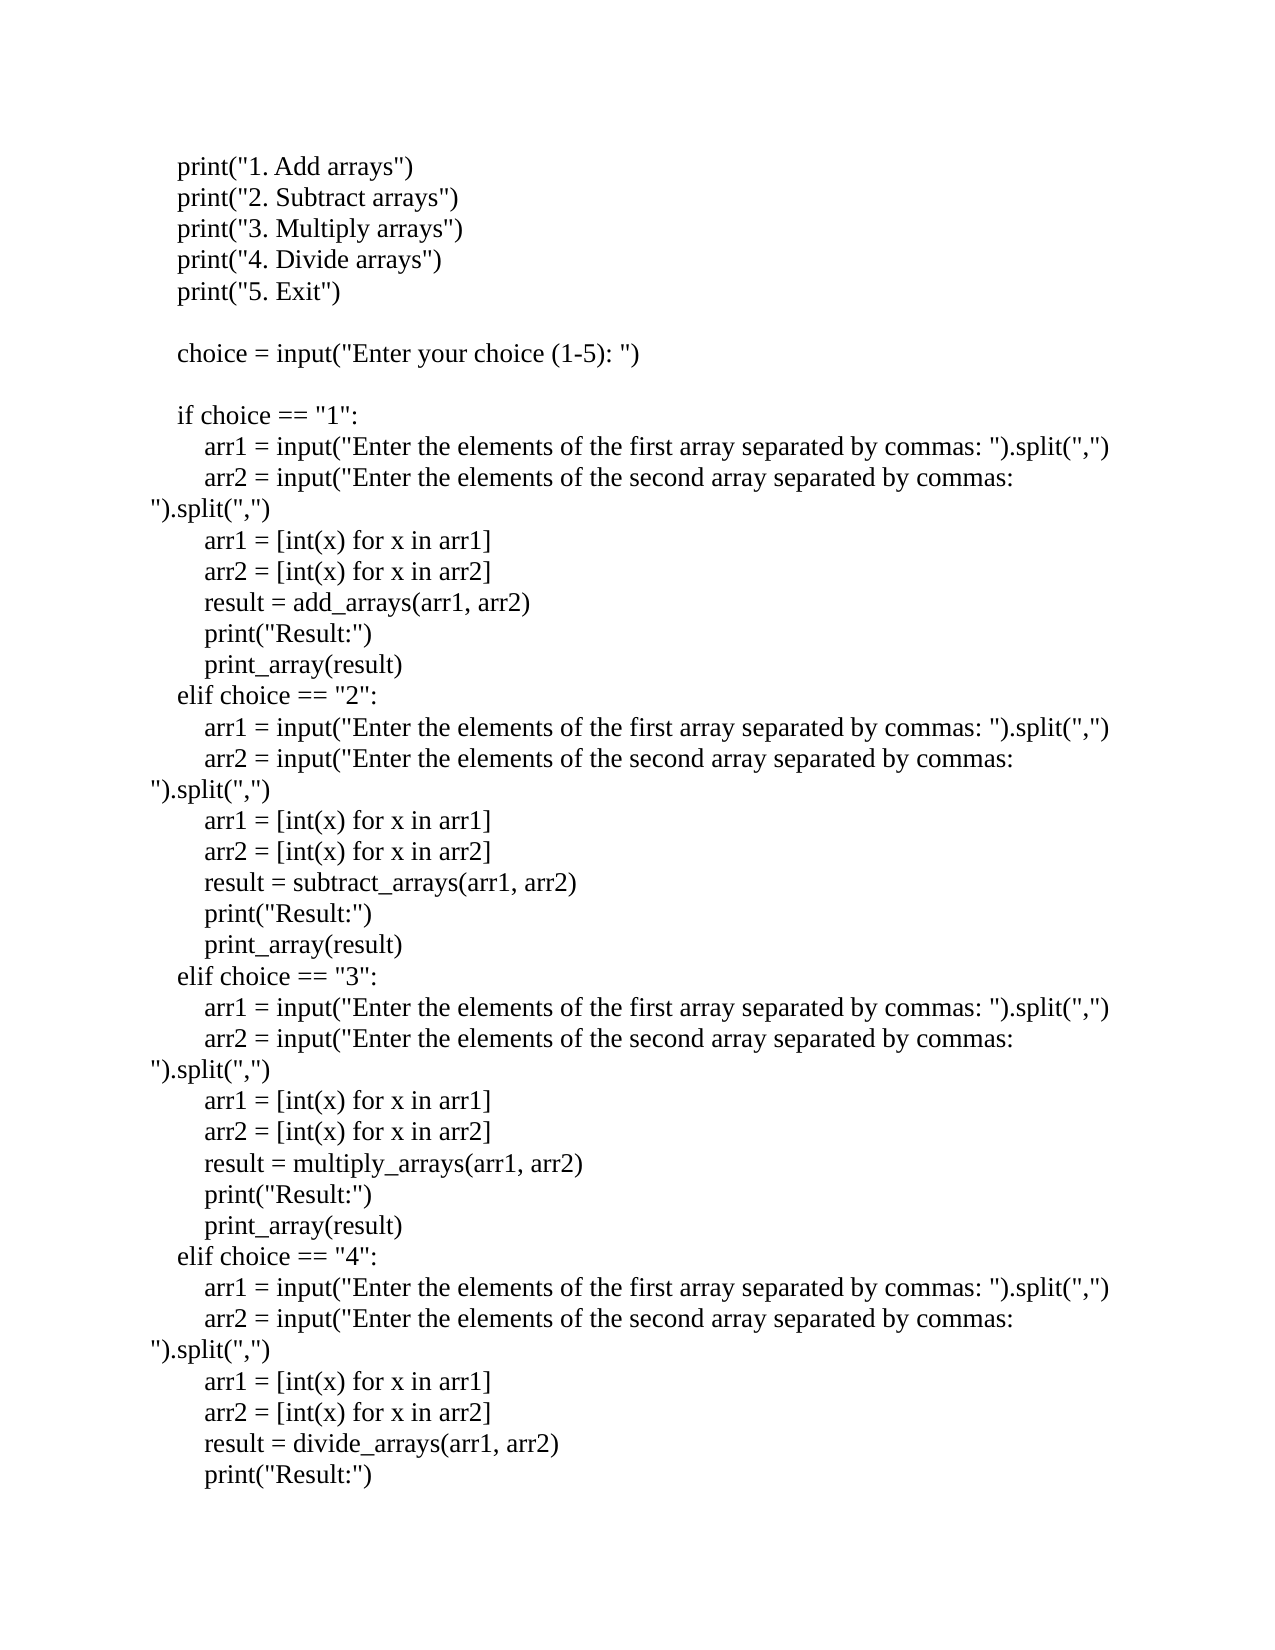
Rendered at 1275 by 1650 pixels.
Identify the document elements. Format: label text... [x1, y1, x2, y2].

text result = add_arrays(arr1, arr2) [150, 586, 1125, 617]
text elif choice == "2": [150, 679, 1125, 711]
text arr2 = input("Enter the elements of the second array separated by commas: ").split(",") [150, 461, 1125, 524]
text arr1 = input("Enter the elements of the first array separated by commas: ").split(",") [150, 711, 1125, 742]
text result = divide_arrays(arr1, arr2) [150, 1427, 1125, 1458]
text print_array(result) [150, 1209, 1125, 1240]
text print("2. Subtract arrays") [150, 181, 1125, 212]
text arr2 = input("Enter the elements of the second array separated by commas: ").split(",") [150, 1022, 1125, 1084]
text arr1 = input("Enter the elements of the first array separated by commas: ").split(",") [150, 1271, 1125, 1302]
text print("1. Add arrays") [150, 150, 1125, 181]
text arr1 = input("Enter the elements of the first array separated by commas: ").split(",") [150, 430, 1125, 461]
text print("4. Divide arrays") [150, 243, 1125, 274]
text if choice == "1": [150, 399, 1125, 430]
text print("Result:") [150, 617, 1125, 648]
text elif choice == "4": [150, 1240, 1125, 1271]
text print("Result:") [150, 1458, 1125, 1489]
text print("5. Exit") [150, 274, 1125, 306]
text result = subtract_arrays(arr1, arr2) [150, 866, 1125, 897]
text arr2 = [int(x) for x in arr2] [150, 1396, 1125, 1427]
text arr2 = [int(x) for x in arr2] [150, 555, 1125, 586]
text print_array(result) [150, 648, 1125, 679]
text arr2 = input("Enter the elements of the second array separated by commas: ").split(",") [150, 1302, 1125, 1365]
text arr2 = [int(x) for x in arr2] [150, 1116, 1125, 1147]
text arr1 = [int(x) for x in arr1] [150, 1084, 1125, 1116]
text arr2 = input("Enter the elements of the second array separated by commas: ").split(",") [150, 742, 1125, 804]
text print("3. Multiply arrays") [150, 212, 1125, 243]
text arr1 = input("Enter the elements of the first array separated by commas: ").split(",") [150, 991, 1125, 1022]
text print_array(result) [150, 929, 1125, 960]
text arr1 = [int(x) for x in arr1] [150, 804, 1125, 835]
text print("Result:") [150, 1178, 1125, 1209]
text result = multiply_arrays(arr1, arr2) [150, 1147, 1125, 1178]
text arr2 = [int(x) for x in arr2] [150, 835, 1125, 866]
text elif choice == "3": [150, 960, 1125, 991]
text arr1 = [int(x) for x in arr1] [150, 524, 1125, 555]
text arr1 = [int(x) for x in arr1] [150, 1365, 1125, 1396]
text choice = input("Enter your choice (1-5): ") [150, 337, 1125, 368]
text print("Result:") [150, 897, 1125, 929]
